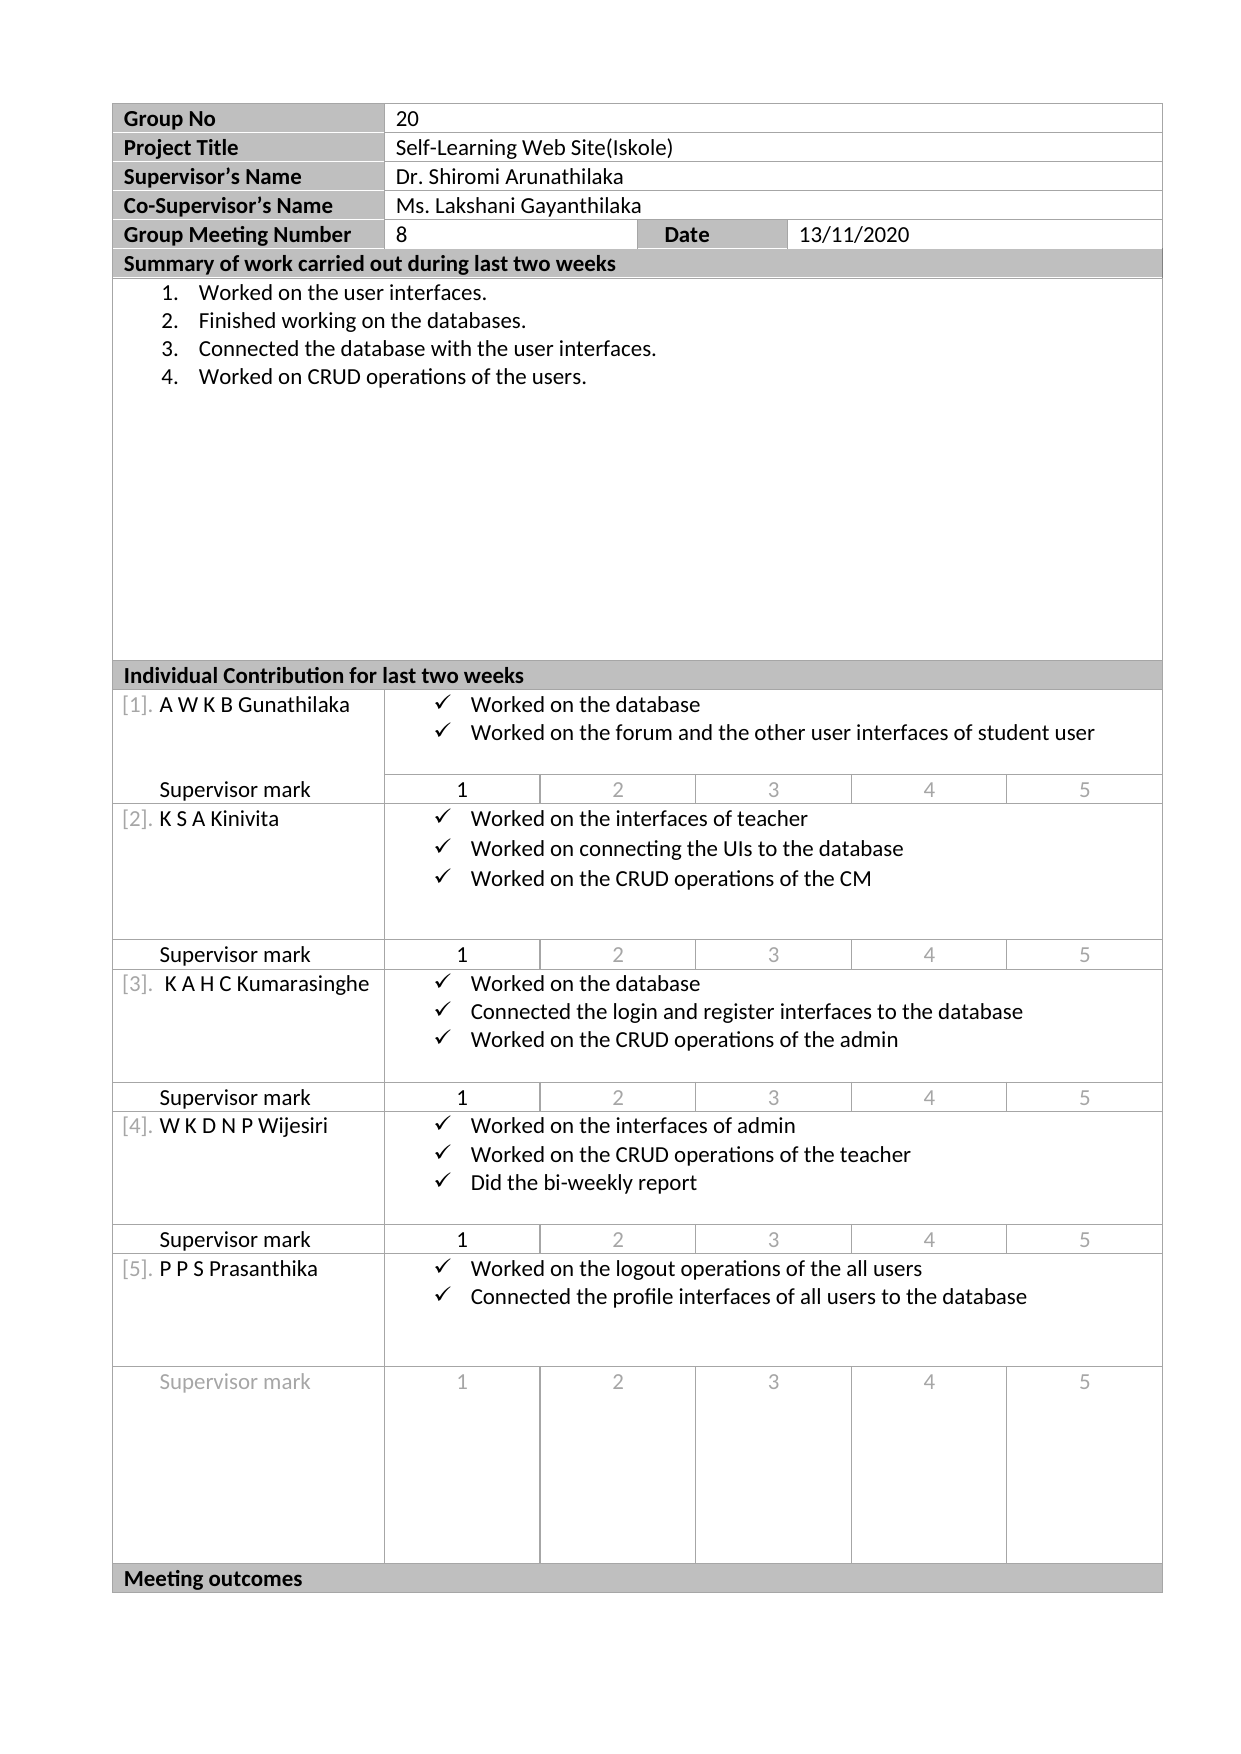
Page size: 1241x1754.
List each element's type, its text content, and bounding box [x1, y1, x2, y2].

table_cell 13/11/2020 [788, 220, 1162, 248]
table_cell W K D N P Wijesiri [113, 1112, 384, 1224]
table_cell 1 [385, 775, 539, 803]
table_cell 1 [385, 1367, 539, 1563]
table_cell 3 [696, 1083, 851, 1111]
table_cell Supervisor mark [113, 1083, 384, 1111]
table_cell Supervisor mark [113, 774, 384, 803]
table_cell 4 [852, 940, 1006, 968]
table_cell 1 [385, 1083, 539, 1111]
table_cell Co-Supervisor’s Name [113, 191, 384, 219]
table_cell Summary of work carried out during last two weeks [113, 249, 1162, 277]
table_cell Group Meeting Number [113, 220, 384, 248]
table_cell Individual Contribution for last two weeks [113, 661, 1162, 689]
table_cell 2 [541, 940, 695, 968]
table_cell Worked on the interfaces of teacher Worked on connecting the UIs to the database Worked on the CRUD operations of the CM [385, 804, 1162, 939]
table_cell 2 [541, 1367, 695, 1563]
table_cell Dr. Shiromi Arunathilaka [385, 162, 1162, 190]
table_cell 2 [541, 1083, 695, 1111]
table_cell Date [638, 220, 787, 248]
table_cell 5 [1007, 940, 1162, 968]
table_cell 5 [1007, 1367, 1162, 1563]
table_cell P P S Prasanthika [113, 1254, 384, 1366]
table_cell Project Title [113, 133, 384, 161]
table_cell Ms. Lakshani Gayanthilaka [385, 191, 1162, 219]
table_cell Worked on the database Connected the login and register interfaces to the database Worked on the CRUD operations of the admin [385, 970, 1162, 1082]
table_cell Supervisor mark [113, 1225, 384, 1253]
table_cell 3 [696, 775, 851, 803]
table_cell A W K B Gunathilaka [113, 690, 384, 774]
table_cell 2 [541, 775, 695, 803]
table_cell Worked on the user interfaces. Finished working on the databases. Connected the database with the user interfaces. Worked on CRUD operations of the users. [113, 279, 1162, 660]
table_cell Worked on the logout operations of the all users Connected the profile interfaces of all users to the database [385, 1254, 1162, 1366]
table_cell 4 [852, 1367, 1006, 1563]
table_cell 1 [385, 1225, 539, 1253]
table_cell 1 [385, 940, 539, 968]
table_header Group No [113, 104, 384, 132]
table_cell 4 [852, 775, 1006, 803]
table_cell 2 [541, 1225, 695, 1253]
table_cell Supervisor mark [113, 940, 384, 968]
table_cell 3 [696, 940, 851, 968]
table_cell 4 [852, 1225, 1006, 1253]
table_cell 3 [696, 1225, 851, 1253]
table_cell 3 [696, 1367, 851, 1563]
table_cell Worked on the database Worked on the forum and the other user interfaces of student user [385, 690, 1162, 774]
table_cell 5 [1007, 1083, 1162, 1111]
table_cell 5 [1007, 1225, 1162, 1253]
table_cell K A H C Kumarasinghe [113, 970, 384, 1082]
table_header 20 [385, 104, 1162, 132]
table_cell K S A Kinivita [113, 804, 384, 939]
table_cell Self-Learning Web Site(Iskole) [385, 133, 1162, 161]
table_cell Supervisor’s Name [113, 162, 384, 190]
table_cell 5 [1007, 775, 1162, 803]
table_cell Meeting outcomes [113, 1564, 1162, 1592]
table_cell Supervisor mark [113, 1367, 384, 1563]
table_cell Worked on the interfaces of admin Worked on the CRUD operations of the teacher Did the bi-weekly report [385, 1112, 1162, 1224]
table_cell 4 [852, 1083, 1006, 1111]
table_cell 8 [385, 220, 637, 248]
